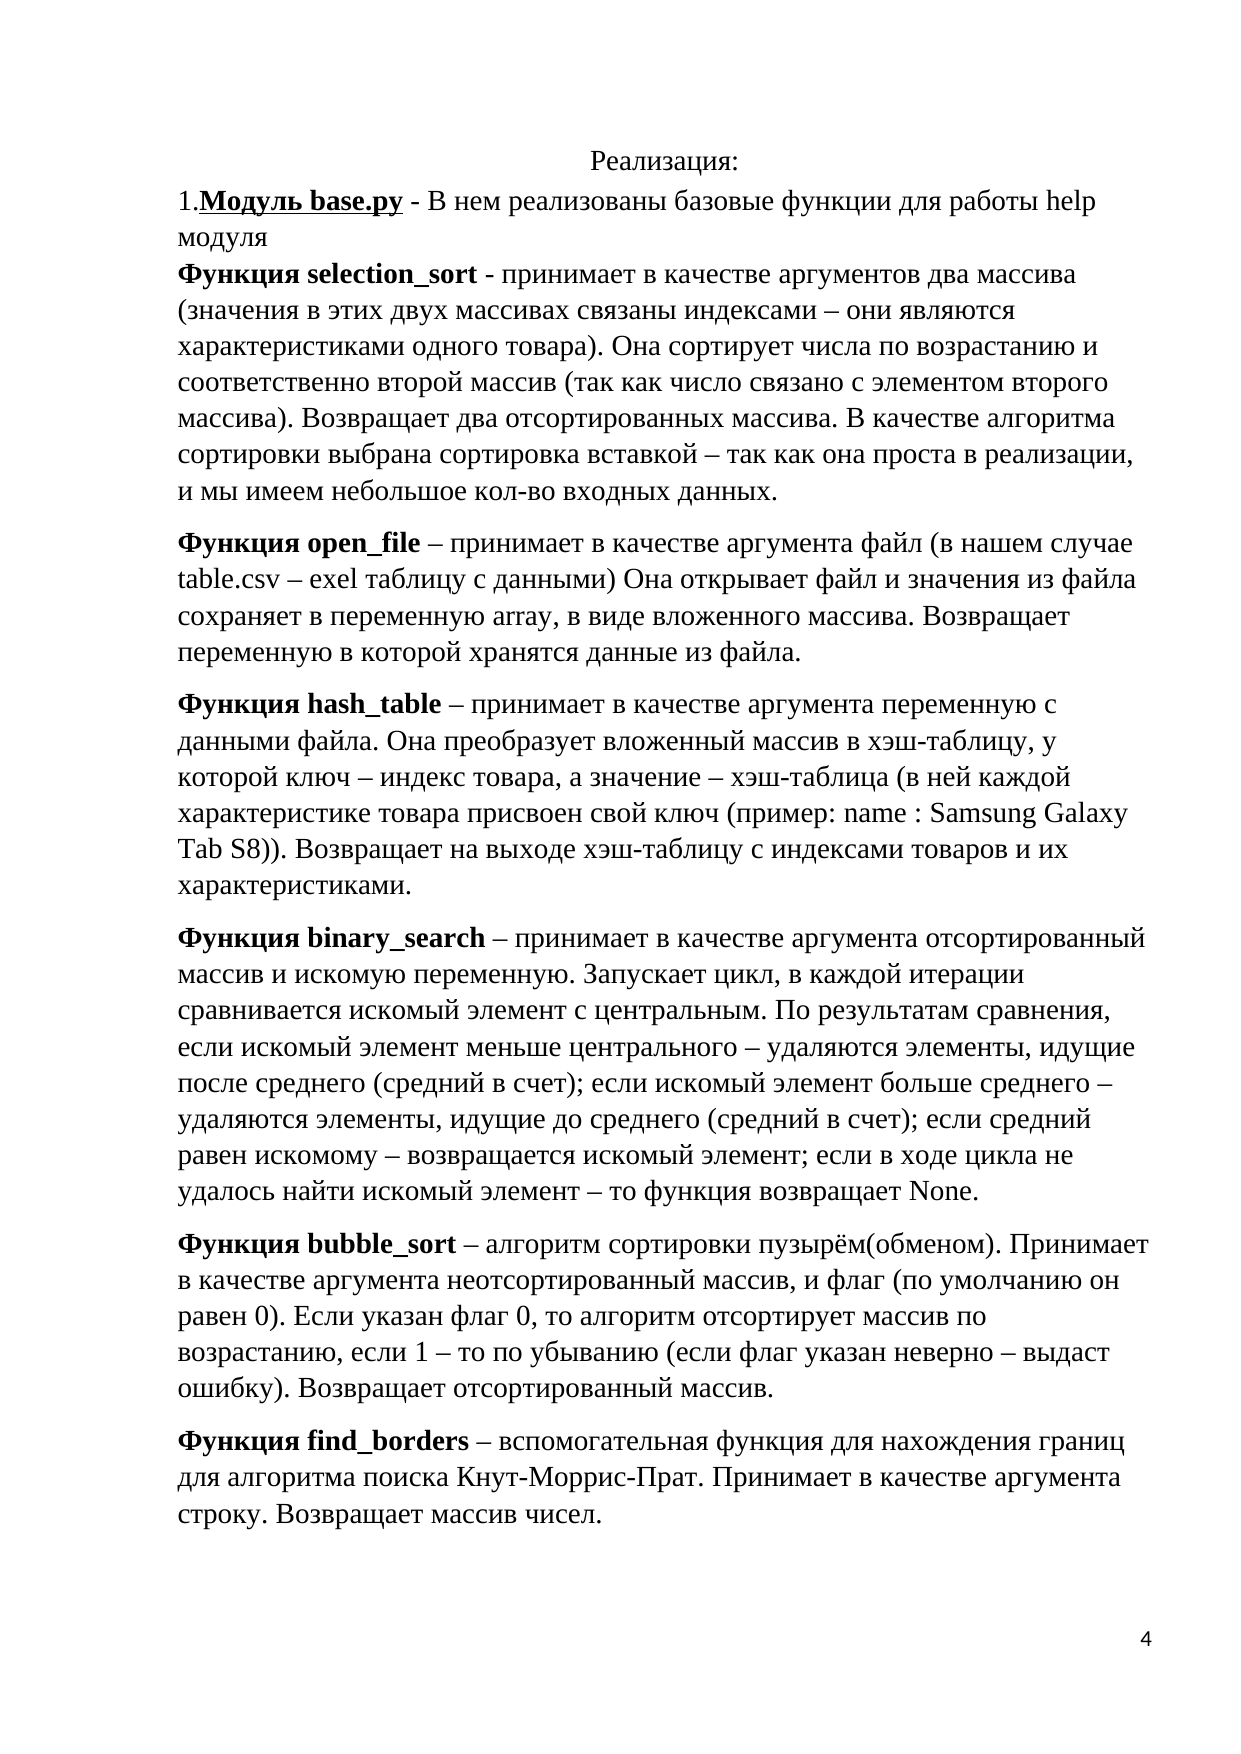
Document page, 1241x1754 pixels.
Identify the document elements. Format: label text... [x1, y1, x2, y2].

text Функция binary_search – принимает в качестве аргумента отсортированный массив и искомую переменную. Запускает цикл, в каждой итерации сравнивается искомый элемент с центральным. По результатам сравнения, если искомый элемент меньше центрального – удаляются элементы, идущие после среднего (средний в счет); если искомый элемент больше среднего – удаляются элементы, идущие до среднего (средний в счет); если средний равен искомому – возвращается искомый элемент; если в ходе цикла не удалось найти искомый элемент – то функция возвращает None. [177, 920, 1152, 1207]
subtitle Реализация: [177, 143, 1152, 177]
subtitle 1.Модуль base.py - В нем реализованы базовые функции для работы help модуля [177, 183, 1152, 253]
text Функция hash_table – принимает в качестве аргумента переменную с данными файла. Она преобразует вложенный массив в хэш-таблицу, у которой ключ – индекс товара, а значение – хэш-таблица (в ней каждой характеристике товара присвоен свой ключ (пример: name : Samsung Galaxy Tab S8)). Возвращает на выходе хэш-таблицу с индексами товаров и их характеристиками. [177, 687, 1152, 901]
text Функция find_borders – вспомогательная функция для нахождения границ для алгоритма поиска Кнут-Моррис-Прат. Принимает в качестве аргумента строку. Возвращает массив чисел. [177, 1423, 1152, 1529]
text Функция bubble_sort – алгоритм сортировки пузырём(обменом). Принимает в качестве аргумента неотсортированный массив, и флаг (по умолчанию он равен 0). Если указан флаг 0, то алгоритм отсортирует массив по возрастанию, если 1 – то по убыванию (если флаг указан неверно – выдаст ошибку). Возвращает отсортированный массив. [177, 1226, 1152, 1404]
text Функция open_file – принимает в качестве аргумента файл (в нашем случае table.csv – exel таблицу с данными) Она открывает файл и значения из файла сохраняет в переменную array, в виде вложенного массива. Возвращает переменную в которой хранятся данные из файла. [177, 525, 1152, 667]
text Функция selection_sort - принимает в качестве аргументов два массива (значения в этих двух массивах связаны индексами – они являются характеристиками одного товара). Она сортирует числа по возрастанию и соответственно второй массив (так как число связано с элементом второго массива). Возвращает два отсортированных массива. В качестве алгоритма сортировки выбрана сортировка вставкой – так как она проста в реализации, и мы имеем небольшое кол-во входных данных. [177, 256, 1152, 506]
